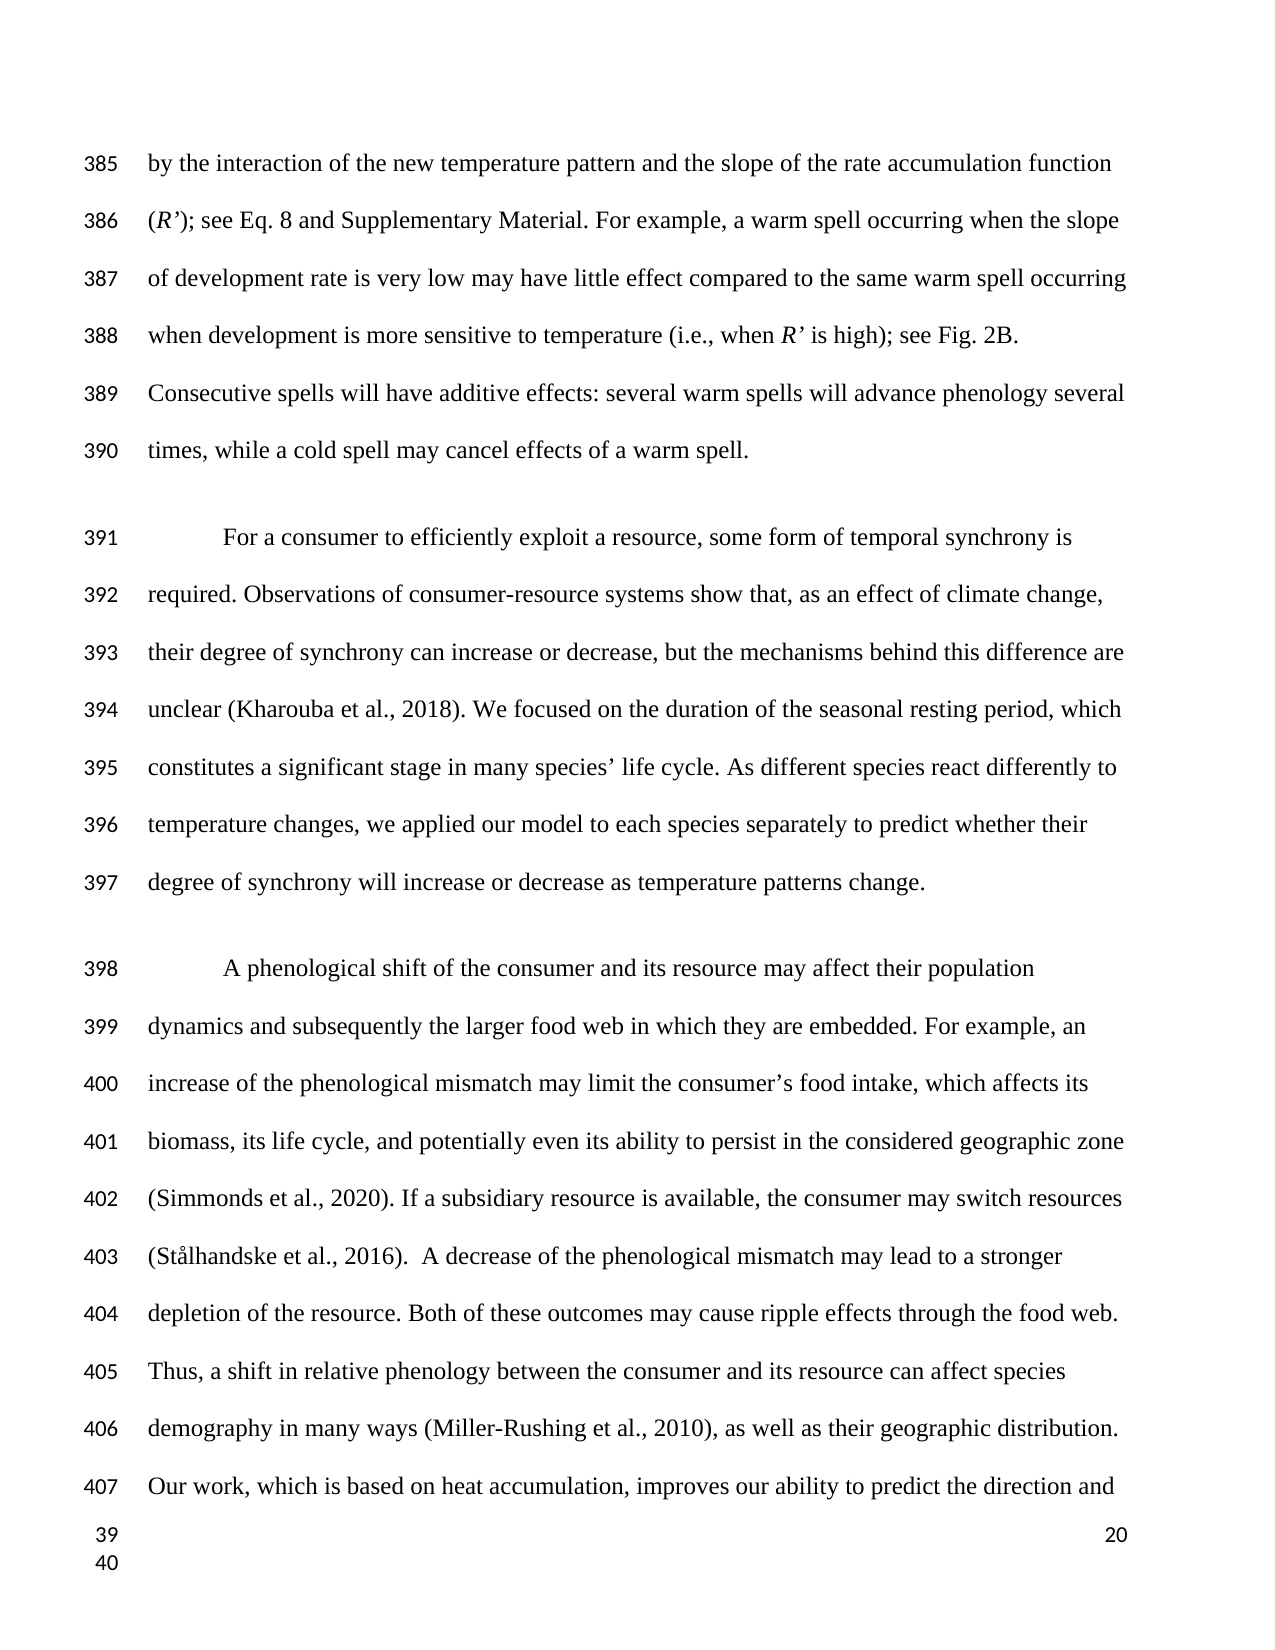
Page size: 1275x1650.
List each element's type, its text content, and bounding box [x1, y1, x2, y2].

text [148, 953, 1127, 1500]
text For a consumer to efficiently exploit a resource, some form of temporal synchrony is required. Observations of consumer-resource systems show that, as an effect of climate change, their degree of synchrony can increase or decrease, but the mechanisms behind this difference are unclear (Kharouba et al., 2018). We focused on the duration of the seasonal resting period, which constitutes a significant stage in many species’ life cycle. As different species react differently to temperature changes, we applied our model to each species separately to predict whether their degree of synchrony will increase or decrease as temperature patterns change. [148, 522, 1127, 896]
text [148, 148, 1127, 464]
